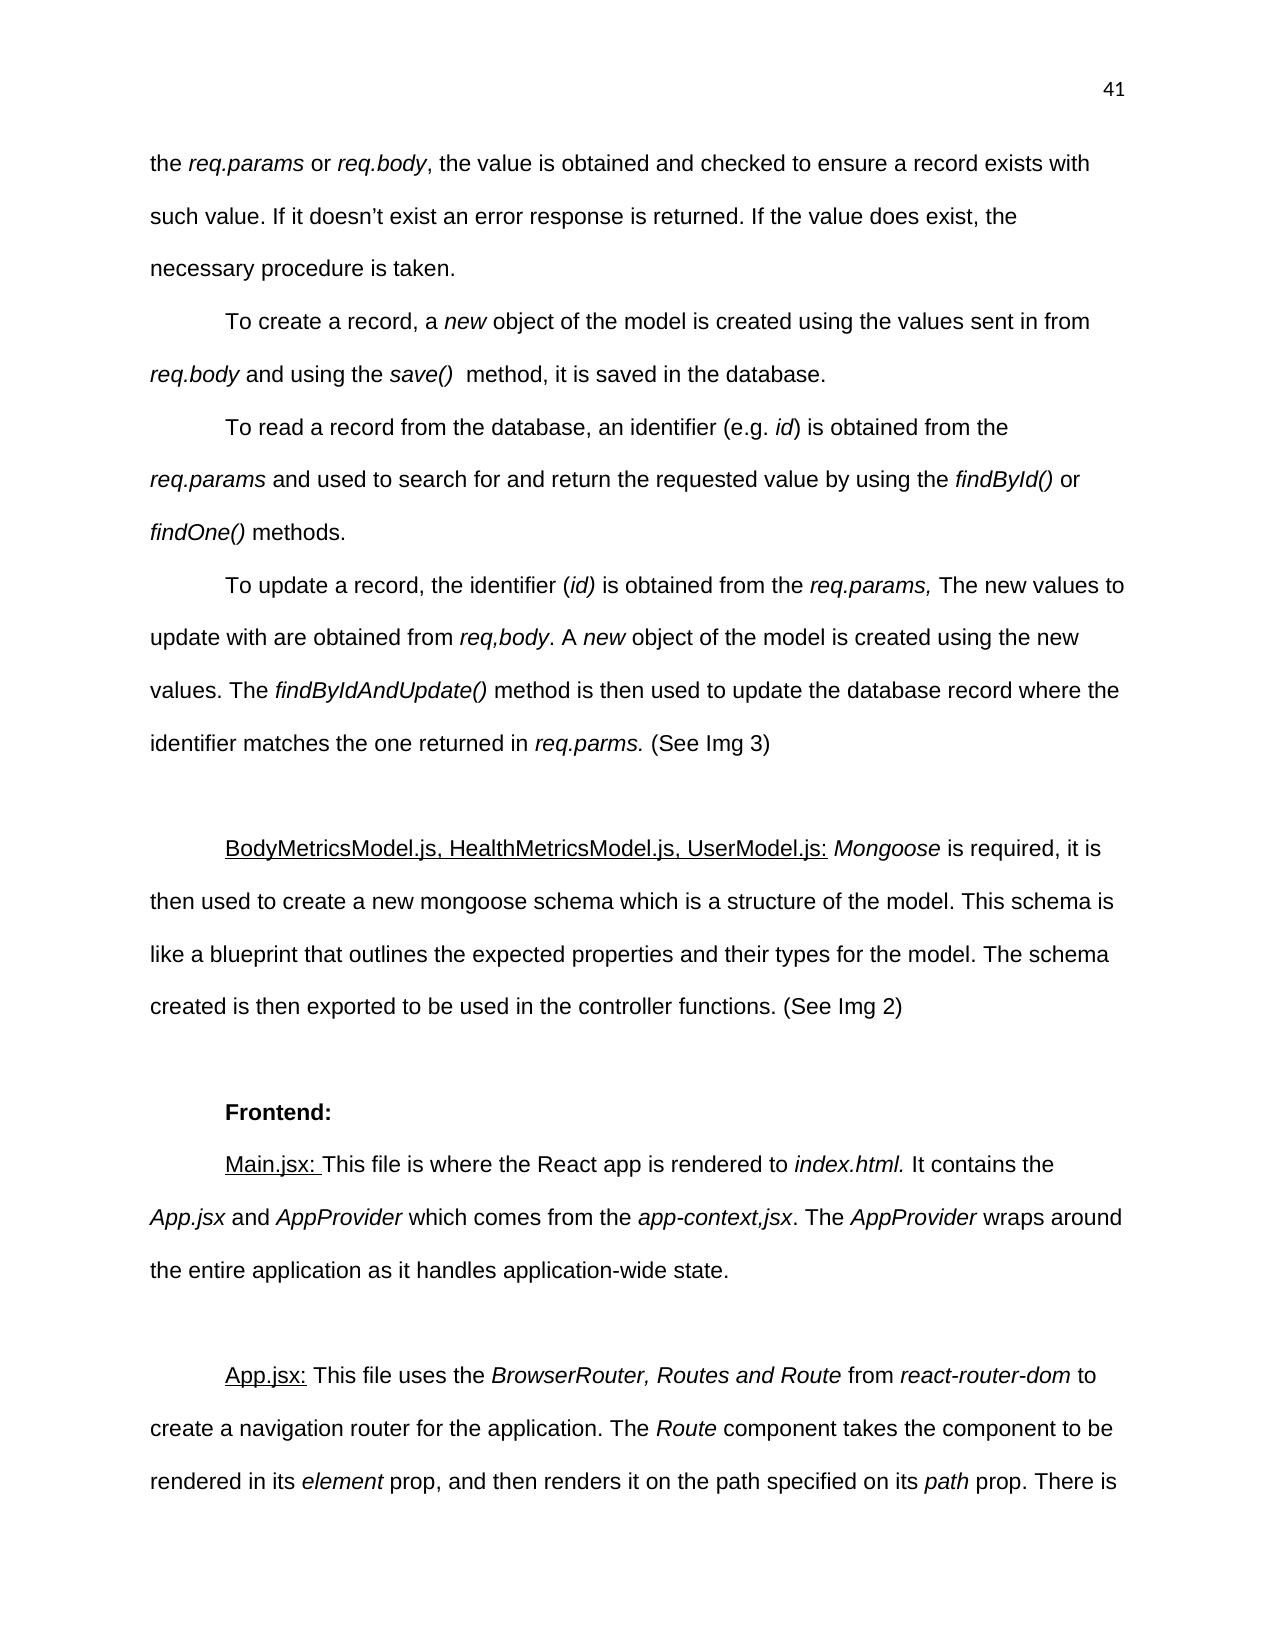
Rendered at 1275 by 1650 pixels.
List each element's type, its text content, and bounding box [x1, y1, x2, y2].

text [150, 150, 1125, 282]
text To create a record, a new object of the model is created using the values sent in from req.body and using the save() method, it is saved in the database. [150, 308, 1125, 387]
text To update a record, the identifier (id) is obtained from the req.params, The new values to update with are obtained from req,body. A new object of the model is created using the new values. The findByIdAndUpdate() method is then used to update the database record where the identifier matches the one returned in req.parms. (See Img 3) [150, 572, 1125, 756]
text Frontend: [150, 1099, 1125, 1125]
text BodyMetricsModel.js, HealthMetricsModel.js, UserModel.js: Mongoose is required, it is then used to create a new mongoose schema which is a structure of the model. This schema is like a blueprint that outlines the expected properties and their types for the model. The schema created is then exported to be used in the controller functions. (See Img 2) [150, 835, 1125, 1020]
text To read a record from the database, an identifier (e.g. id) is obtained from the req.params and used to search for and return the requested value by using the findById() or findOne() methods. [150, 413, 1125, 545]
text Main.jsx: This file is where the React app is rendered to index.html. It contains the App.jsx and AppProvider which comes from the app-context,jsx. The AppProvider wraps around the entire application as it handles application-wide state. [150, 1151, 1125, 1283]
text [150, 1362, 1125, 1494]
